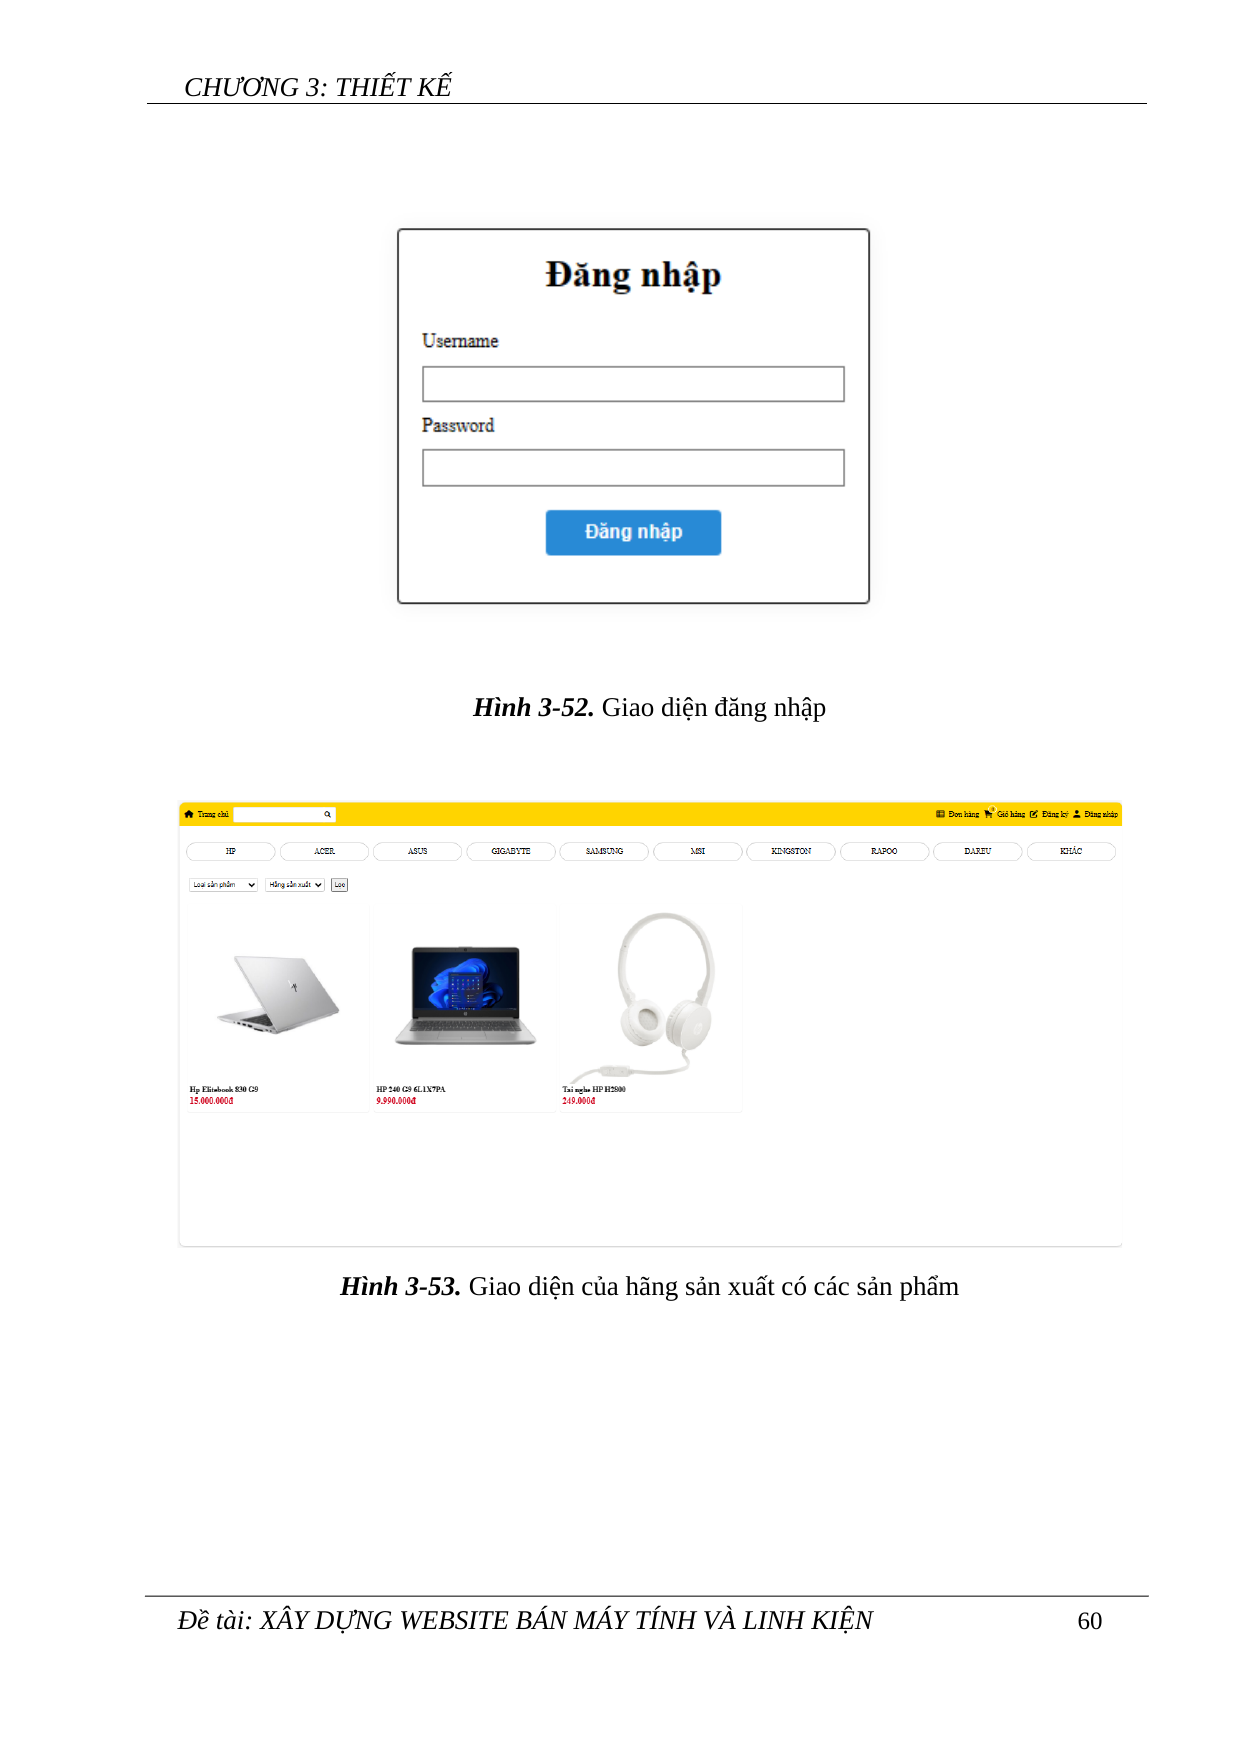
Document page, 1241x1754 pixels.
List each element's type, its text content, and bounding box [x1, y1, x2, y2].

picture [177, 800, 1123, 1248]
picture [313, 177, 986, 670]
